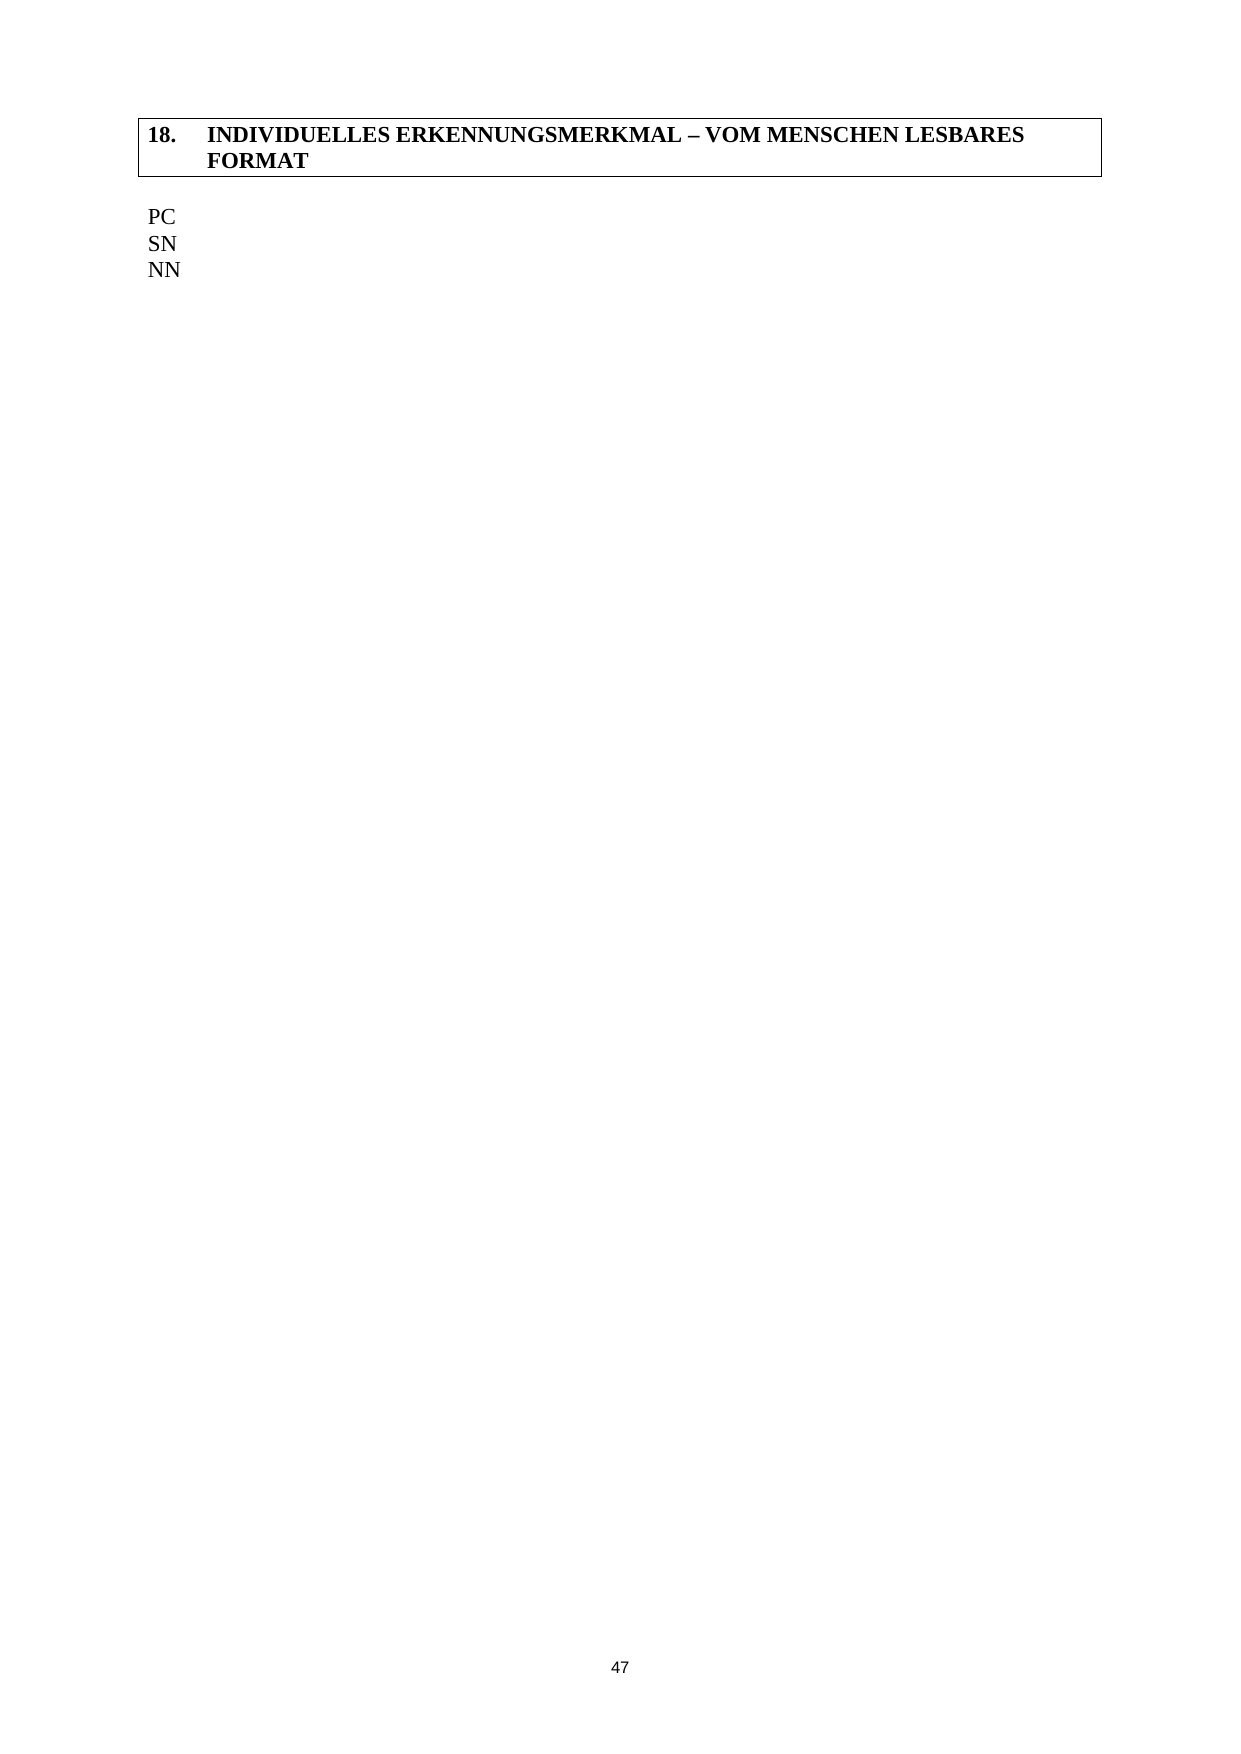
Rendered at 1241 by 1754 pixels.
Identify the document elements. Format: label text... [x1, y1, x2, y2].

text 18. INDIVIDUELLES ERKENNUNGSMERKMAL – VOM MENSCHEN LESBARES FORMAT [139, 119, 1101, 176]
text SN [148, 230, 1092, 256]
text NN [148, 256, 1092, 282]
text PC [148, 203, 1092, 230]
